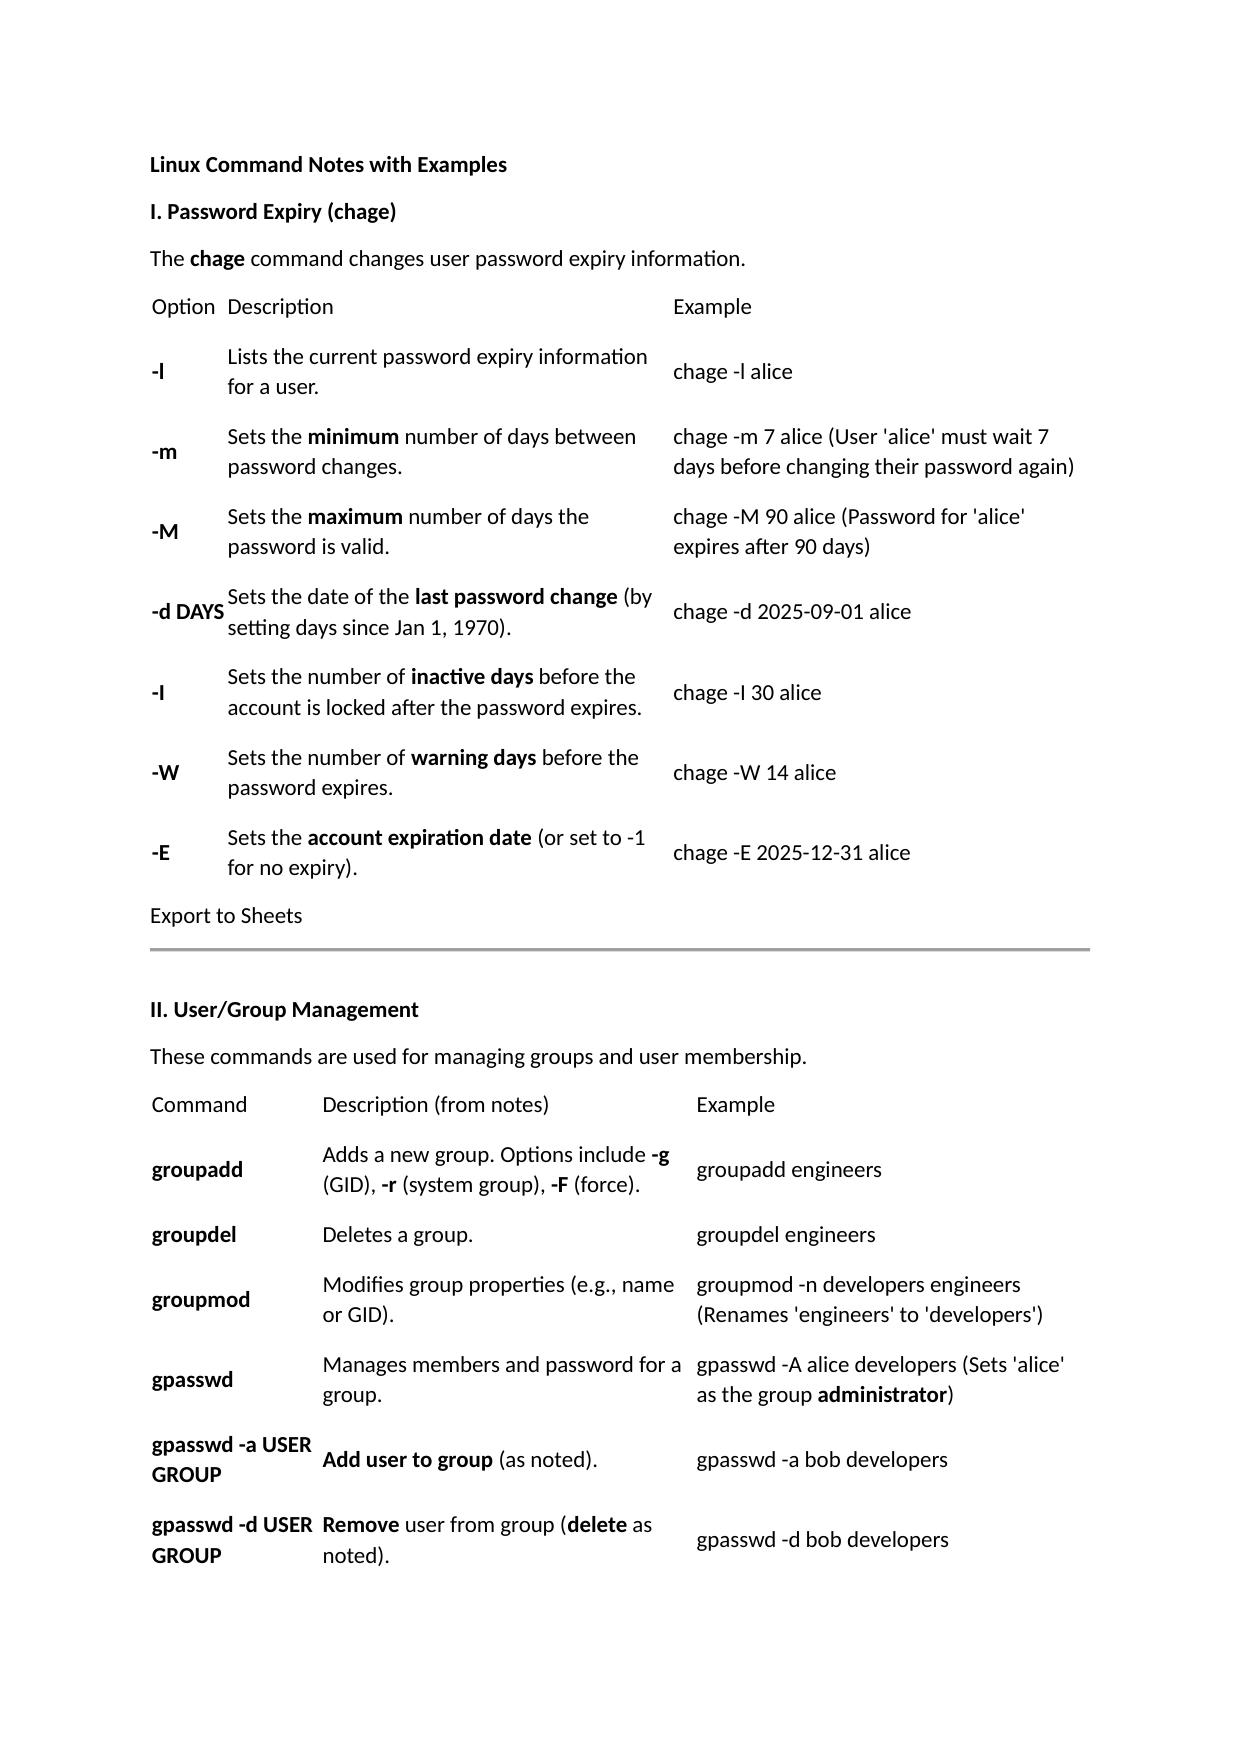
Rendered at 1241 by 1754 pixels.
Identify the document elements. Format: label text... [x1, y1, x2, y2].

table_cell Sets the number of inactive days before the account is locked after the password expires. [226, 661, 671, 741]
table_cell -M [150, 501, 226, 581]
table_cell -l [150, 341, 226, 421]
table_cell Deletes a group. [321, 1219, 695, 1269]
table_cell gpasswd -a USER GROUP [150, 1429, 321, 1509]
table_cell chage -I 30 alice [671, 661, 1090, 741]
table_cell groupdel [150, 1219, 321, 1269]
table_cell Sets the minimum number of days between password changes. [226, 421, 671, 501]
table_header Description [226, 291, 671, 341]
table_header Command [150, 1089, 321, 1139]
table_cell Sets the maximum number of days the password is valid. [226, 501, 671, 581]
table_cell Remove user from group (delete as noted). [321, 1509, 695, 1589]
table_cell Sets the number of warning days before the password expires. [226, 741, 671, 821]
table_cell Lists the current password expiry information for a user. [226, 341, 671, 421]
text I. Password Expiry (chage) [150, 197, 1090, 225]
table_cell chage -M 90 alice (Password for 'alice' expires after 90 days) [671, 501, 1090, 581]
table_cell chage -E 2025-12-31 alice [671, 821, 1090, 901]
table_cell groupadd engineers [695, 1139, 1090, 1219]
table_cell Sets the account expiration date (or set to -1 for no expiry). [226, 821, 671, 901]
text II. User/Group Management [150, 995, 1090, 1023]
table_cell chage -d 2025-09-01 alice [671, 581, 1090, 661]
text Export to Sheets [150, 901, 1090, 929]
table_header Example [671, 291, 1090, 341]
table_cell Modifies group properties (e.g., name or GID). [321, 1269, 695, 1349]
table_cell Add user to group (as noted). [321, 1429, 695, 1509]
table_header Description (from notes) [321, 1089, 695, 1139]
table_cell -W [150, 741, 226, 821]
table_cell gpasswd [150, 1349, 321, 1429]
table_cell -m [150, 421, 226, 501]
table_header Option [150, 291, 226, 341]
table_header Example [695, 1089, 1090, 1139]
table_cell gpasswd -d bob developers [695, 1509, 1090, 1589]
table_cell groupadd [150, 1139, 321, 1219]
text These commands are used for managing groups and user membership. [150, 1042, 1090, 1070]
table_cell gpasswd -a bob developers [695, 1429, 1090, 1509]
table_cell chage -W 14 alice [671, 741, 1090, 821]
table_cell -d DAYS [150, 581, 226, 661]
table_cell groupmod -n developers engineers (Renames 'engineers' to 'developers') [695, 1269, 1090, 1349]
table_cell gpasswd -A alice developers (Sets 'alice' as the group administrator) [695, 1349, 1090, 1429]
table_cell chage -m 7 alice (User 'alice' must wait 7 days before changing their password again) [671, 421, 1090, 501]
table_cell Adds a new group. Options include -g (GID), -r (system group), -F (force). [321, 1139, 695, 1219]
table_cell chage -l alice [671, 341, 1090, 421]
table_cell Sets the date of the last password change (by setting days since Jan 1, 1970). [226, 581, 671, 661]
table_cell Manages members and password for a group. [321, 1349, 695, 1429]
table_cell -E [150, 821, 226, 901]
text The chage command changes user password expiry information. [150, 244, 1090, 272]
table_cell -I [150, 661, 226, 741]
table_cell groupmod [150, 1269, 321, 1349]
table_cell gpasswd -d USER GROUP [150, 1509, 321, 1589]
table_cell groupdel engineers [695, 1219, 1090, 1269]
text Linux Command Notes with Examples [150, 150, 1090, 178]
